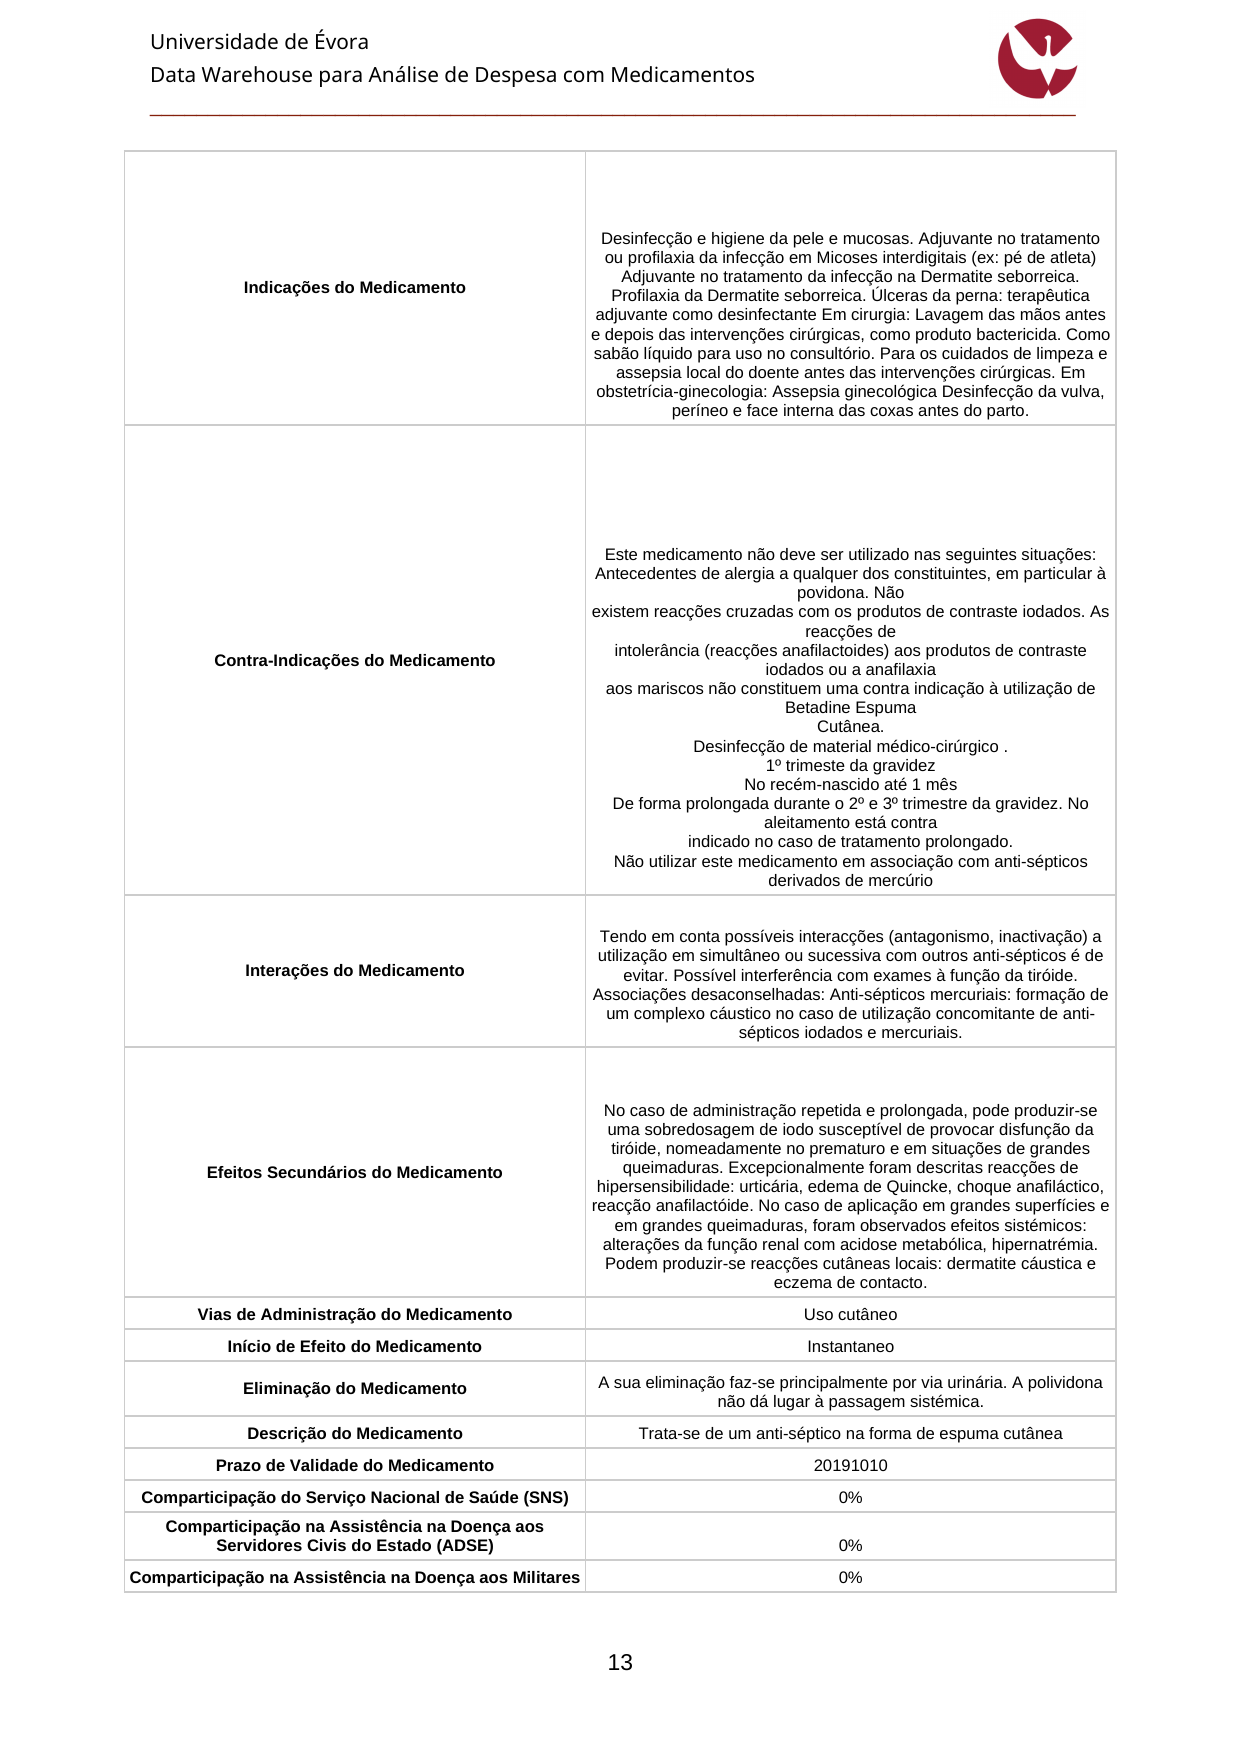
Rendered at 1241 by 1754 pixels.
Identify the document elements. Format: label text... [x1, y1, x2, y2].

table_cell Eliminação do Medicamento [125, 1362, 585, 1415]
table_cell 0% [586, 1561, 1115, 1591]
table_cell Efeitos Secundários do Medicamento [125, 1048, 585, 1296]
table_cell 20191010 [586, 1449, 1115, 1479]
table_cell 0% [586, 1481, 1115, 1511]
table_cell Início de Efeito do Medicamento [125, 1330, 585, 1360]
table_cell Trata-se de um anti-séptico na forma de espuma cutânea [586, 1417, 1115, 1447]
table_cell Descrição do Medicamento [125, 1417, 585, 1447]
table_cell 0% [586, 1513, 1115, 1559]
table_cell Instantaneo [586, 1330, 1115, 1360]
table_cell Tendo em conta possíveis interacções (antagonismo, inactivação) a utilização em simultâneo ou sucessiva com outros anti-sépticos é de evitar. Possível interferência com exames à função da tiróide. Associações desaconselhadas: Anti-sépticos mercuriais: formação de um complexo cáustico no caso de utilização concomitante de anti-sépticos iodados e mercuriais. [586, 896, 1115, 1046]
table_cell Uso cutâneo [586, 1298, 1115, 1328]
table_cell A sua eliminação faz-se principalmente por via urinária. A polividona não dá lugar à passagem sistémica. [586, 1362, 1115, 1415]
table_cell Comparticipação do Serviço Nacional de Saúde (SNS) [125, 1481, 585, 1511]
picture [988, 10, 1087, 108]
table_cell Este medicamento não deve ser utilizado nas seguintes situações: Antecedentes de alergia a qualquer dos constituintes, em particular à povidona. Não existem reacções cruzadas com os produtos de contraste iodados. As reacções de intolerância (reacções anafilactoides) aos produtos de contraste iodados ou a anafilaxia aos mariscos não constituem uma contra indicação à utilização de Betadine Espuma Cutânea. Desinfecção de material médico-cirúrgico . 1º trimeste da gravidez No recém-nascido até 1 mês De forma prolongada durante o 2º e 3º trimestre da gravidez. No aleitamento está contra indicado no caso de tratamento prolongado. Não utilizar este medicamento em associação com anti-sépticos derivados de mercúrio [586, 426, 1115, 894]
table_cell Interações do Medicamento [125, 896, 585, 1046]
table_cell Vias de Administração do Medicamento [125, 1298, 585, 1328]
table_cell Desinfecção e higiene da pele e mucosas. Adjuvante no tratamento ou profilaxia da infecção em Micoses interdigitais (ex: pé de atleta) Adjuvante no tratamento da infecção na Dermatite seborreica. Profilaxia da Dermatite seborreica. Úlceras da perna: terapêutica adjuvante como desinfectante Em cirurgia: Lavagem das mãos antes e depois das intervenções cirúrgicas, como produto bactericida. Como sabão líquido para uso no consultório. Para os cuidados de limpeza e assepsia local do doente antes das intervenções cirúrgicas. Em obstetrícia-ginecologia: Assepsia ginecológica Desinfecção da vulva, períneo e face interna das coxas antes do parto. [586, 152, 1115, 424]
table_cell No caso de administração repetida e prolongada, pode produzir-se uma sobredosagem de iodo susceptível de provocar disfunção da tiróide, nomeadamente no prematuro e em situações de grandes queimaduras. Excepcionalmente foram descritas reacções de hipersensibilidade: urticária, edema de Quincke, choque anafiláctico, reacção anafilactóide. No caso de aplicação em grandes superfícies e em grandes queimaduras, foram observados efeitos sistémicos: alterações da função renal com acidose metabólica, hipernatrémia. Podem produzir-se reacções cutâneas locais: dermatite cáustica e eczema de contacto. [586, 1048, 1115, 1296]
table_cell Prazo de Validade do Medicamento [125, 1449, 585, 1479]
table_cell Comparticipação na Assistência na Doença aos Servidores Civis do Estado (ADSE) [125, 1513, 585, 1559]
table_cell Contra-Indicações do Medicamento [125, 426, 585, 894]
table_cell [125, 1561, 585, 1591]
table_cell Indicações do Medicamento [125, 152, 585, 424]
